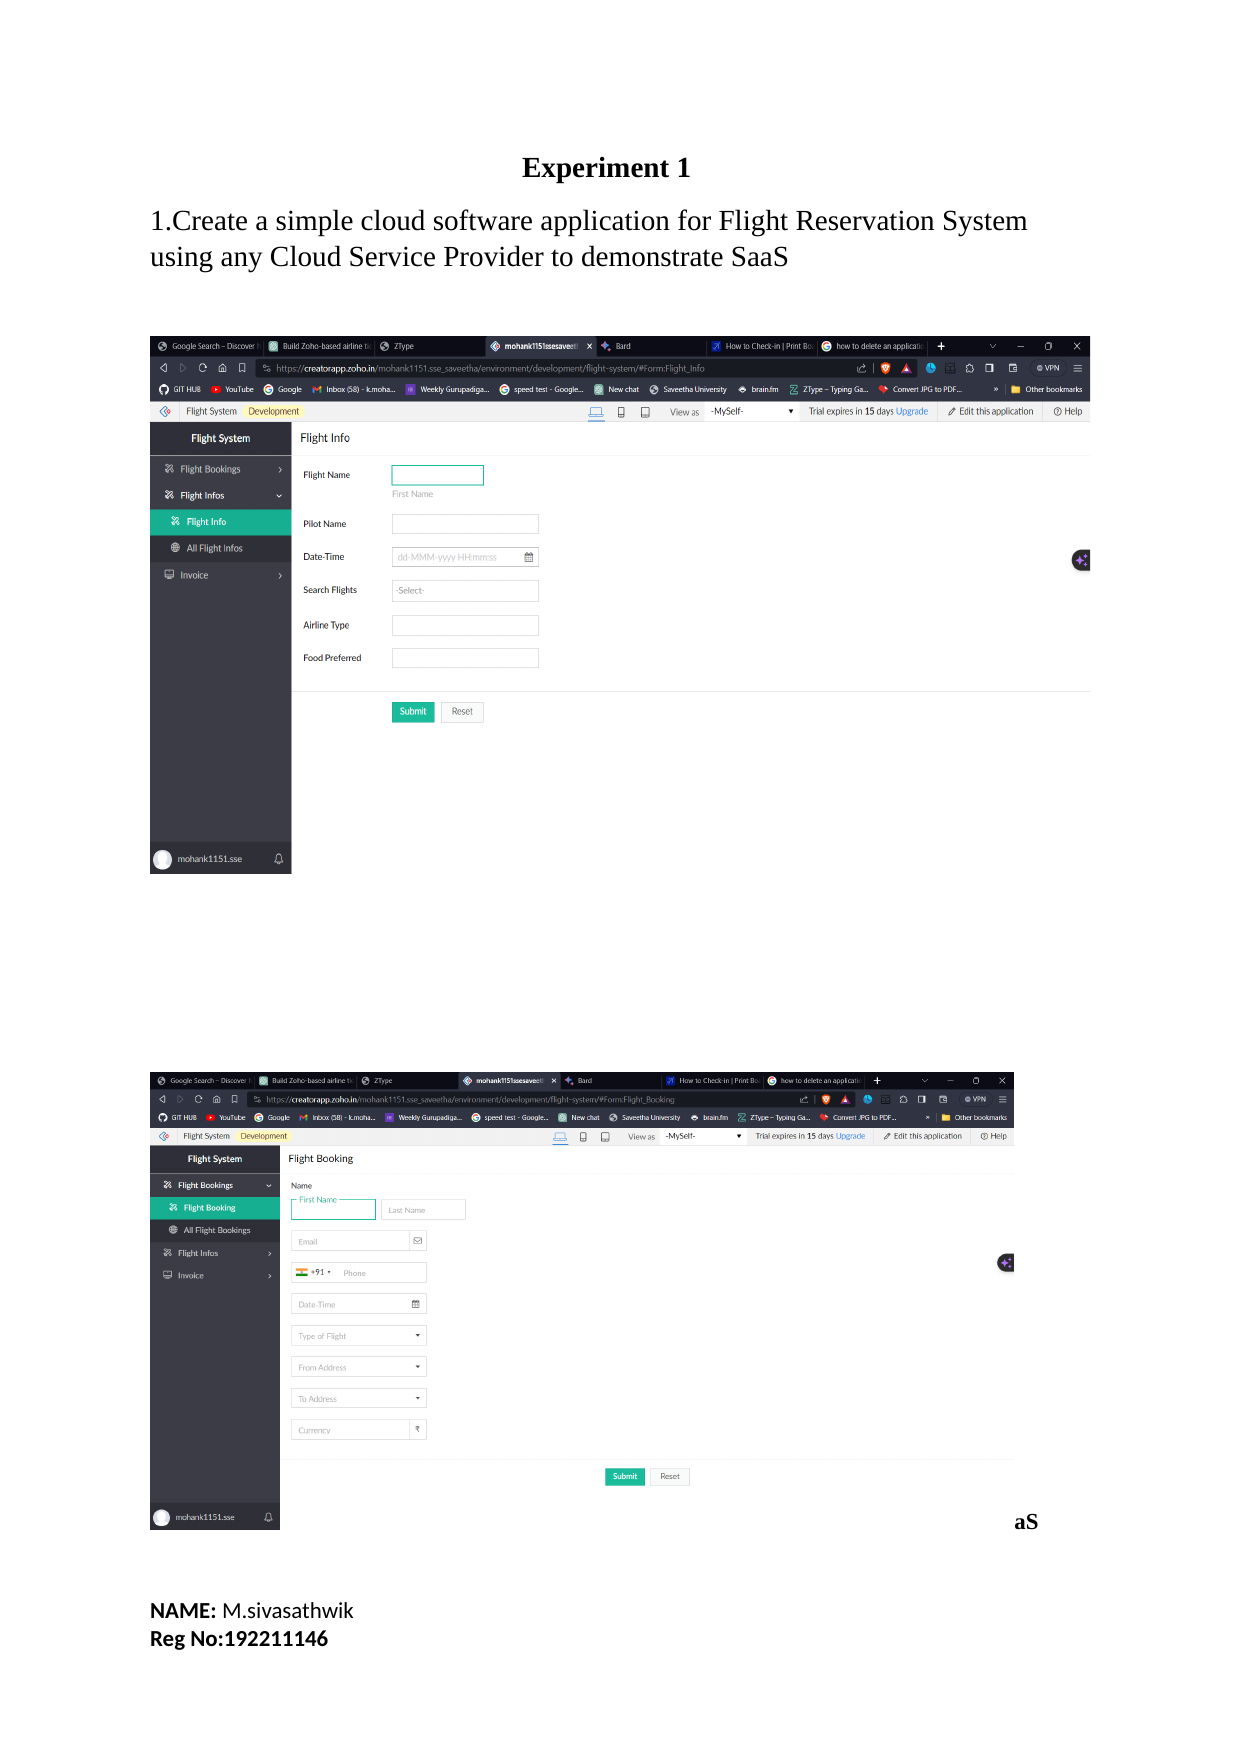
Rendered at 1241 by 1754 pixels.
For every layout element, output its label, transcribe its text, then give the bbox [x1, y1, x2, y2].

text 1.Create a simple cloud software application for Flight Reservation System using any Cloud Service Provider to demonstrate SaaS [150, 203, 1090, 272]
picture [150, 336, 1091, 874]
text Experiment 1 [150, 150, 1090, 183]
picture [150, 1072, 1014, 1530]
